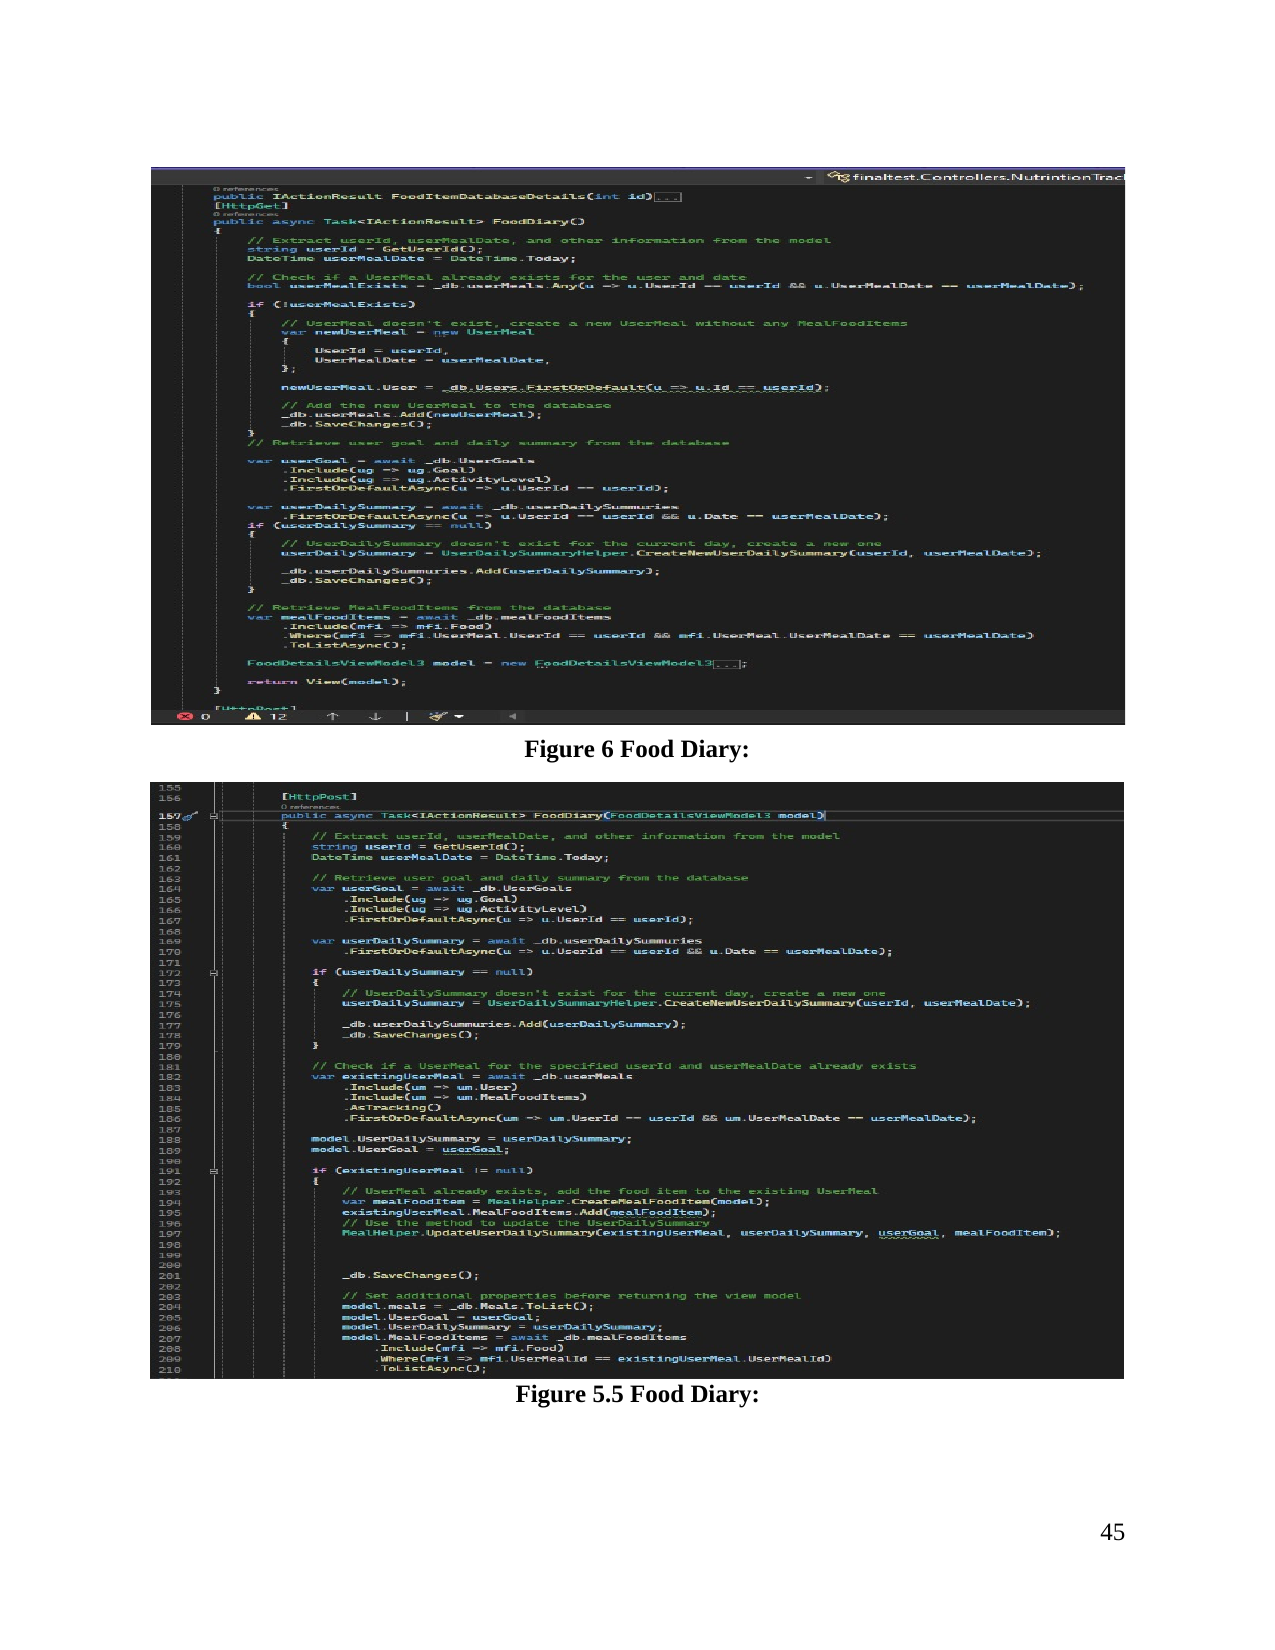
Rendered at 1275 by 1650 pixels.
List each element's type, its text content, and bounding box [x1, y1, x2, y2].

picture [150, 782, 1124, 1379]
picture [151, 167, 1125, 725]
text Figure 5.5 Food Diary: [150, 1379, 1125, 1407]
